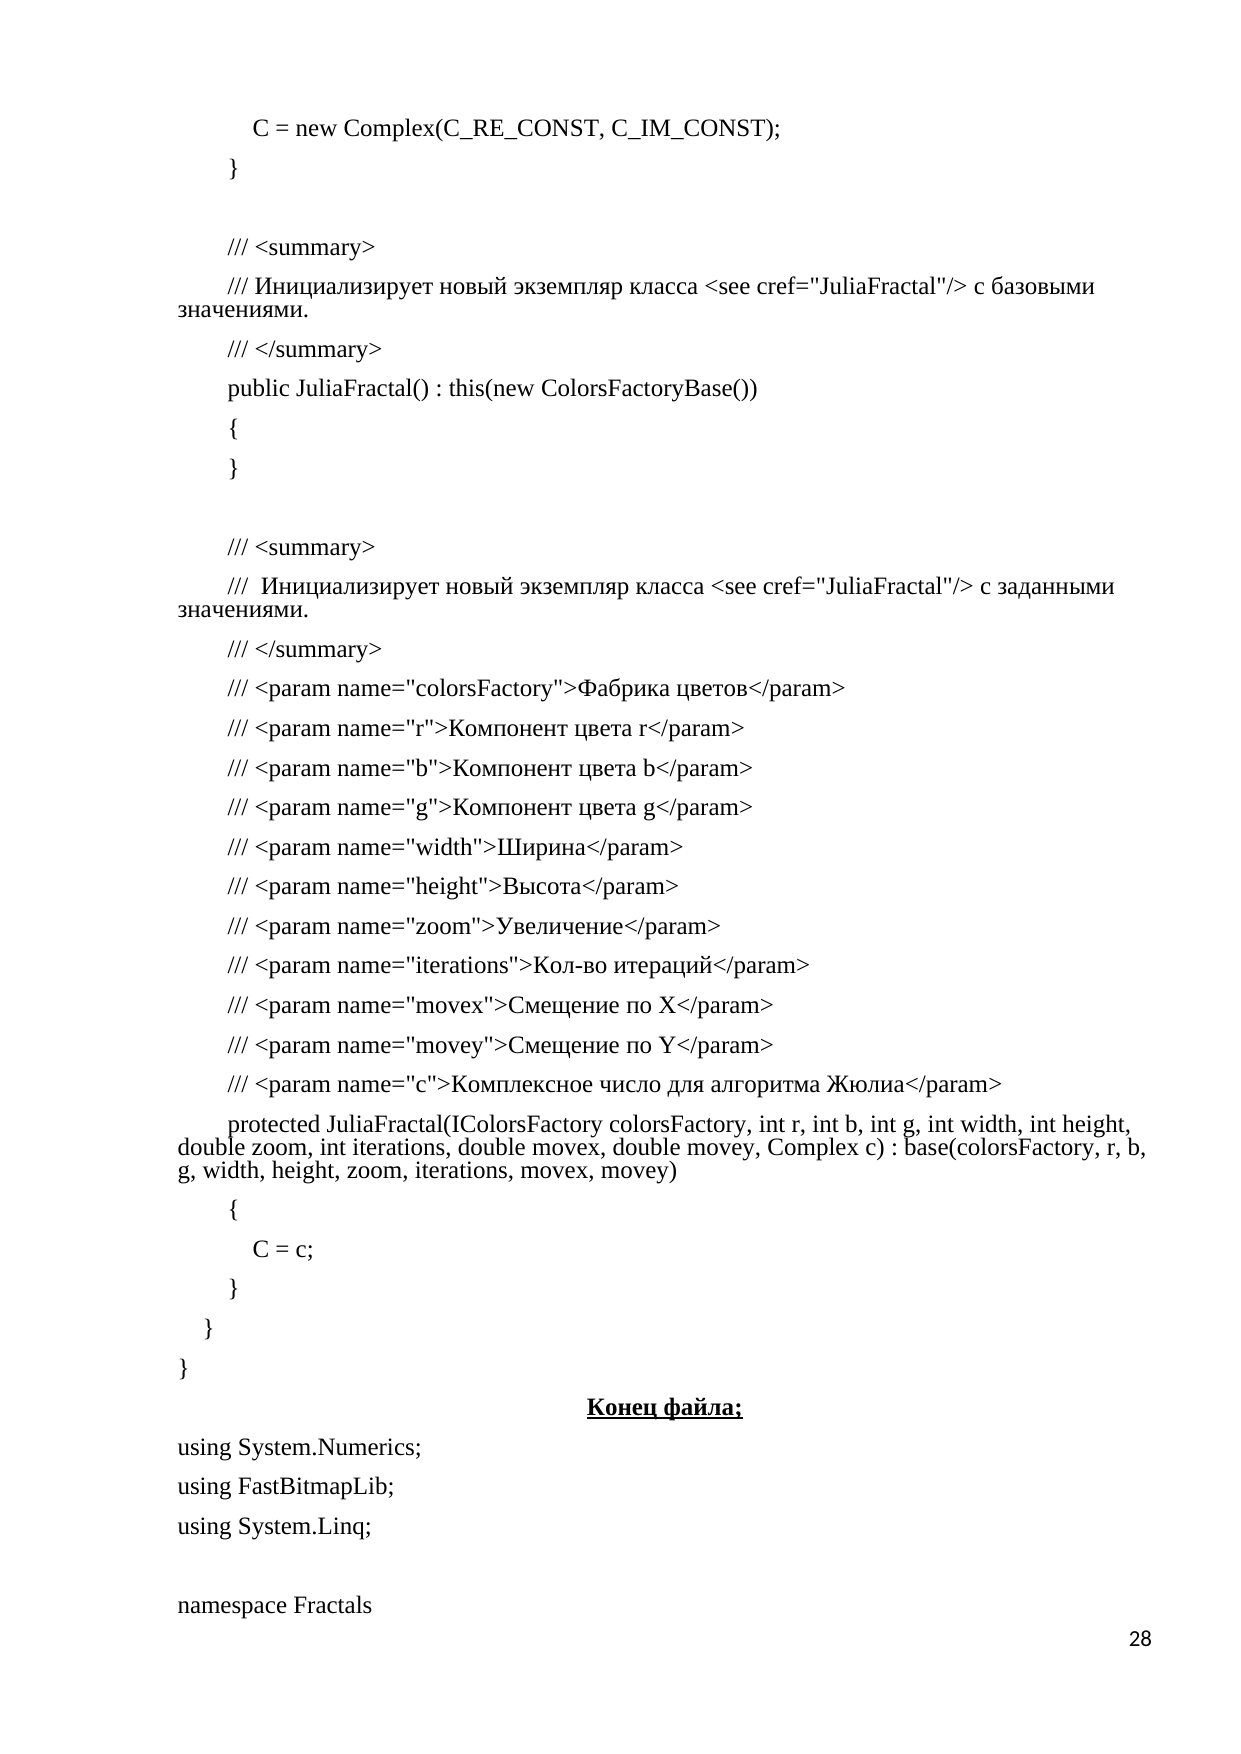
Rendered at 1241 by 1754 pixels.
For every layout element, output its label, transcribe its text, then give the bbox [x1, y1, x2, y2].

text /// Инициализирует новый экземпляр класса <see cref="JuliaFractal"/> с заданными значениями. [177, 576, 1152, 622]
text /// Инициализирует новый экземпляр класса <see cref="JuliaFractal"/> с базовыми значениями. [177, 276, 1152, 322]
text namespace Fractals [177, 1595, 1152, 1618]
text /// <summary> [177, 237, 1152, 260]
text using System.Linq; [177, 1516, 1152, 1539]
text Конец файла; [177, 1397, 1152, 1420]
text { [177, 1199, 1152, 1222]
text /// <param name="zoom">Увеличение</param> [177, 916, 1152, 939]
text /// </summary> [177, 639, 1152, 662]
text /// <param name="height">Высота</param> [177, 876, 1152, 899]
text /// </summary> [177, 339, 1152, 362]
text C = c; [177, 1239, 1152, 1262]
text /// <param name="g">Компонент цвета g</param> [177, 797, 1152, 820]
text /// <param name="movey">Смещение по Y</param> [177, 1035, 1152, 1058]
text /// <summary> [177, 537, 1152, 560]
text } [177, 458, 1152, 481]
text /// <param name="movex">Смещение по Х</param> [177, 995, 1152, 1018]
text /// <param name="c">Комплексное число для алгоритма Жюлиа</param> [177, 1074, 1152, 1097]
text /// <param name="colorsFactory">Фабрика цветов</param> [177, 678, 1152, 701]
text using FastBitmapLib; [177, 1476, 1152, 1499]
text /// <param name="r">Компонент цвета r</param> [177, 718, 1152, 741]
text using System.Numerics; [177, 1437, 1152, 1460]
text } [177, 1358, 1152, 1381]
text /// <param name="b">Компонент цвета b</param> [177, 758, 1152, 781]
text protected JuliaFractal(IColorsFactory colorsFactory, int r, int b, int g, int width, int height, double zoom, int iterations, double movex, double movey, Complex c) : base(colorsFactory, r, b, g, width, height, zoom, iterations, movex, movey) [177, 1114, 1152, 1183]
text /// <param name="iterations">Кол-во итераций</param> [177, 956, 1152, 978]
text } [177, 158, 1152, 181]
text } [177, 1278, 1152, 1301]
text } [177, 1318, 1152, 1341]
text C = new Complex(C_RE_CONST, C_IM_CONST); [177, 118, 1152, 141]
text /// <param name="width">Ширина</param> [177, 837, 1152, 860]
text public JuliaFractal() : this(new ColorsFactoryBase()) [177, 378, 1152, 401]
text { [177, 418, 1152, 441]
